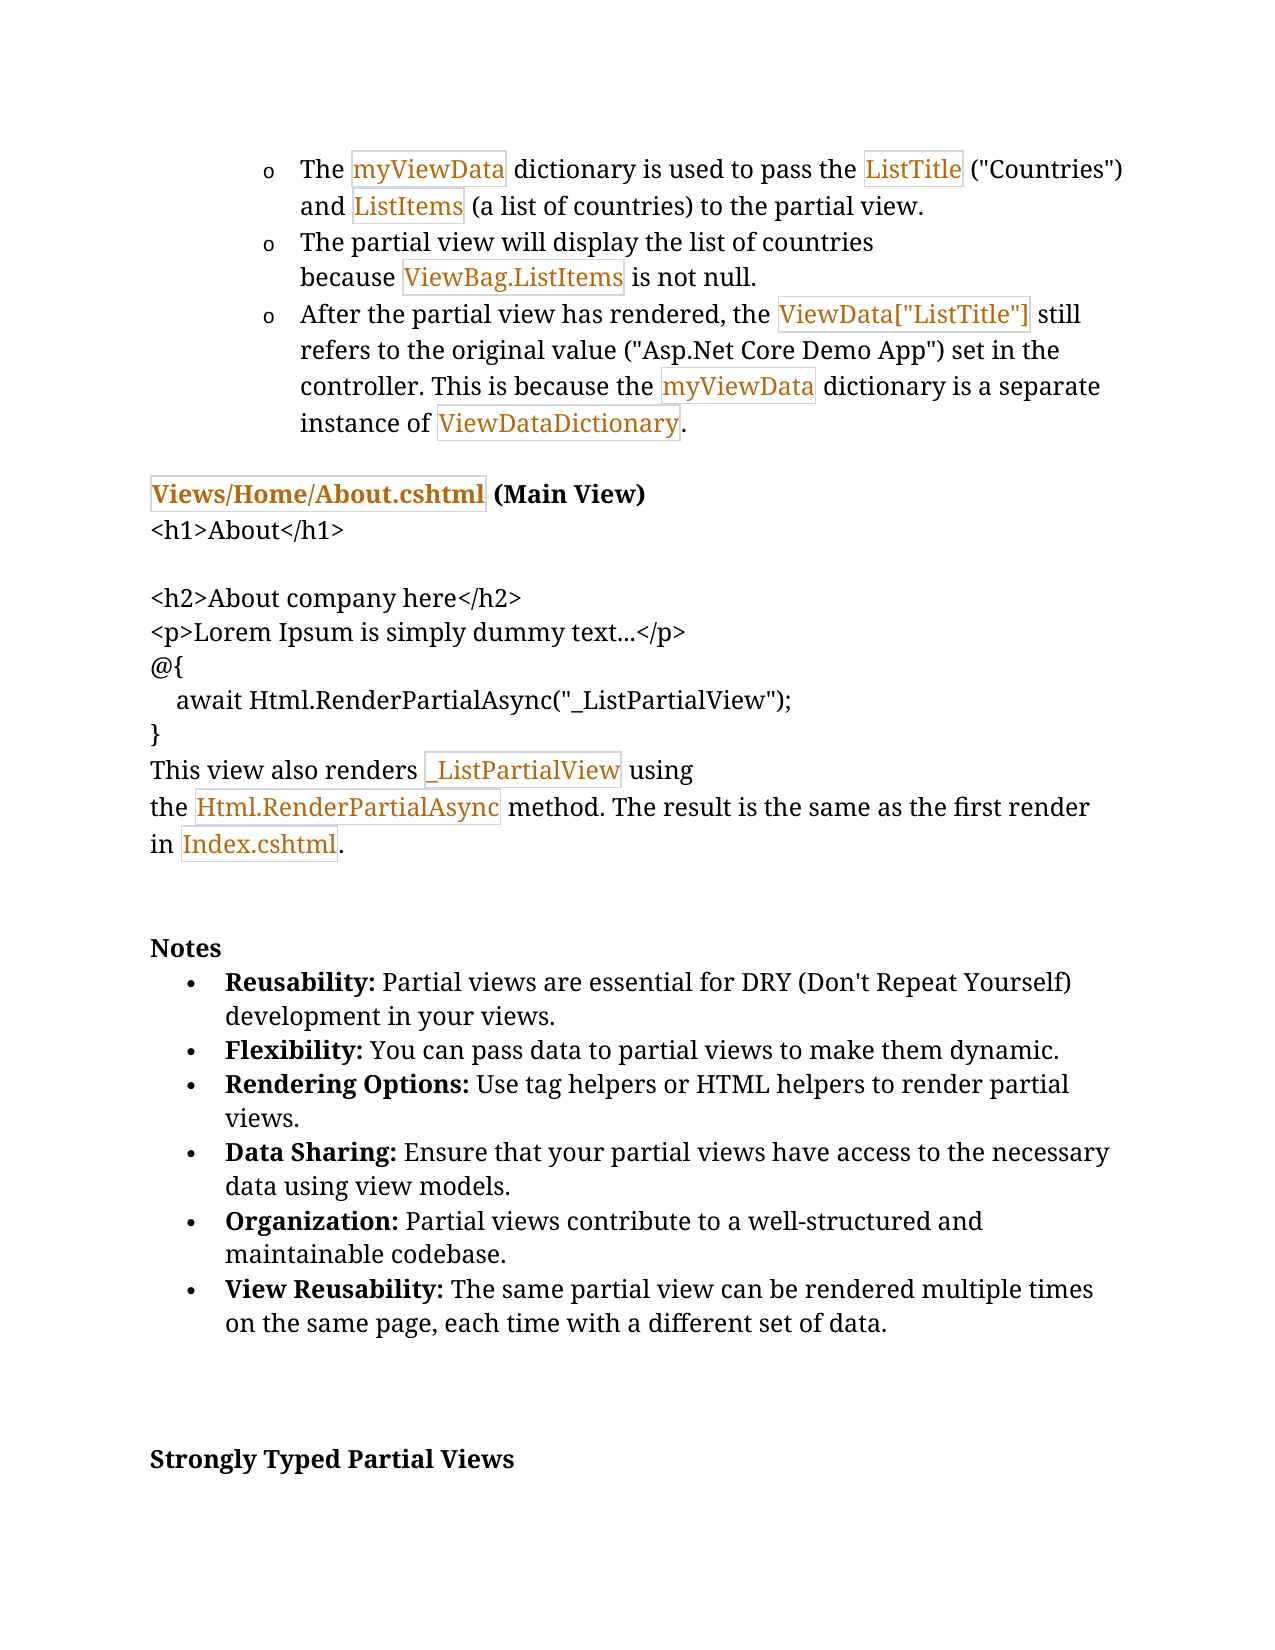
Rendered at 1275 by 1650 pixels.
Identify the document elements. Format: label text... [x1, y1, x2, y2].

list Flexibility: You can pass data to partial views to make them dynamic. [187, 1033, 1125, 1067]
list After the partial view has rendered, the ViewData["ListTitle"] still refers to the original value ("Asp.Net Core Demo App") set in the controller. This is because the myViewData dictionary is a separate instance of ViewDataDictionary. [262, 296, 1125, 441]
text This view also renders _ListPartialView using the Html.RenderPartialAsync method. The result is the same as the first render in Index.cshtml. [150, 751, 424, 862]
text Notes [150, 931, 1125, 965]
text @{ [150, 649, 1125, 683]
text <h2>About company here</h2> [150, 581, 1125, 615]
list View Reusability: The same partial view can be rendered multiple times on the same page, each time with a different set of data. [187, 1271, 1125, 1339]
list The partial view will display the list of countries because ViewBag.ListItems is not null. [262, 224, 1125, 296]
text } [150, 717, 1125, 751]
text Views/Home/About.cshtml (Main View) [487, 475, 1125, 512]
list Organization: Partial views contribute to a well-structured and maintainable codebase. [187, 1203, 1125, 1271]
list The myViewData dictionary is used to pass the ListTitle ("Countries") and ListItems (a list of countries) to the partial view. [465, 150, 1125, 224]
list Data Sharing: Ensure that your partial views have access to the necessary data using view models. [187, 1135, 1125, 1203]
list Reusability: Partial views are essential for DRY (Don't Repeat Yourself) development in your views. [187, 965, 1125, 1033]
text <p>Lorem Ipsum is simply dummy text...</p> [150, 615, 1125, 649]
text <h1>About</h1> [150, 512, 1125, 547]
text await Html.RenderPartialAsync("_ListPartialView"); [150, 683, 1125, 717]
list Rendering Options: Use tag helpers or HTML helpers to render partial views. [187, 1067, 1125, 1135]
text This view also renders _ListPartialView using the Html.RenderPartialAsync method. The result is the same as the first render in Index.cshtml. [338, 751, 1125, 862]
text Strongly Typed Partial Views [150, 1442, 1125, 1476]
